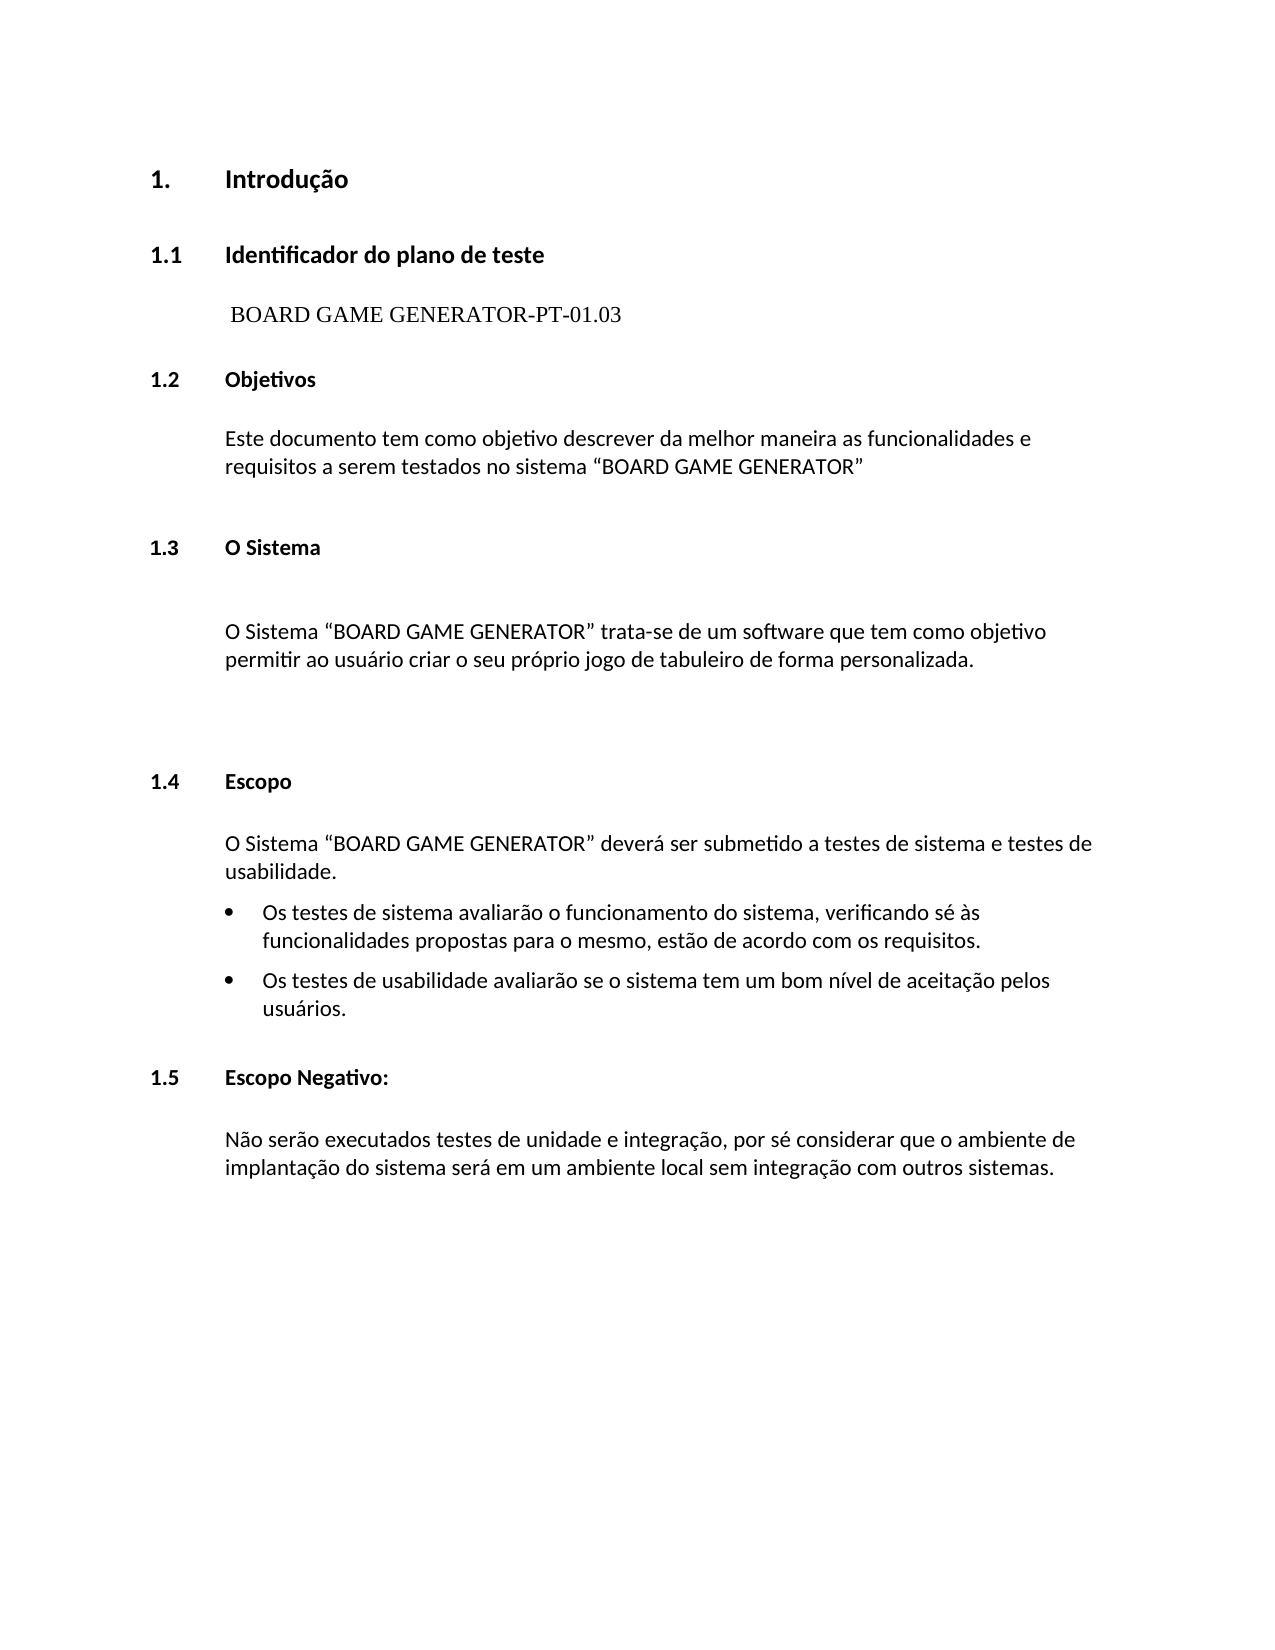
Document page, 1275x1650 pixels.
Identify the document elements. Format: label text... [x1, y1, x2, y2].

text O Sistema “BOARD GAME GENERATOR” trata-se de um software que tem como objetivo permitir ao usuário criar o seu próprio jogo de tabuleiro de forma personalizada. [225, 617, 1125, 673]
subtitle Escopo Negativo: [150, 1063, 1125, 1091]
list Os testes de sistema avaliarão o funcionamento do sistema, verificando sé às funcionalidades propostas para o mesmo, estão de acordo com os requisitos. [225, 898, 1125, 954]
subtitle Escopo [150, 767, 1125, 795]
subtitle Objetivos [150, 365, 1125, 393]
text BOARD GAME GENERATOR-PT-01.03 [225, 301, 1125, 327]
subtitle Identificador do plano de teste [150, 239, 1125, 270]
text O Sistema “BOARD GAME GENERATOR” deverá ser submetido a testes de sistema e testes de usabilidade. [225, 829, 1125, 885]
text Este documento tem como objetivo descrever da melhor maneira as funcionalidades e requisitos a serem testados no sistema “BOARD GAME GENERATOR” [225, 424, 1125, 480]
text Não serão executados testes de unidade e integração, por sé considerar que o ambiente de implantação do sistema será em um ambiente local sem integração com outros sistemas. [225, 1125, 1125, 1181]
subtitle O Sistema [150, 533, 1125, 561]
list Os testes de usabilidade avaliarão se o sistema tem um bom nível de aceitação pelos usuários. [225, 966, 1125, 1022]
subtitle Introdução [150, 162, 1125, 196]
